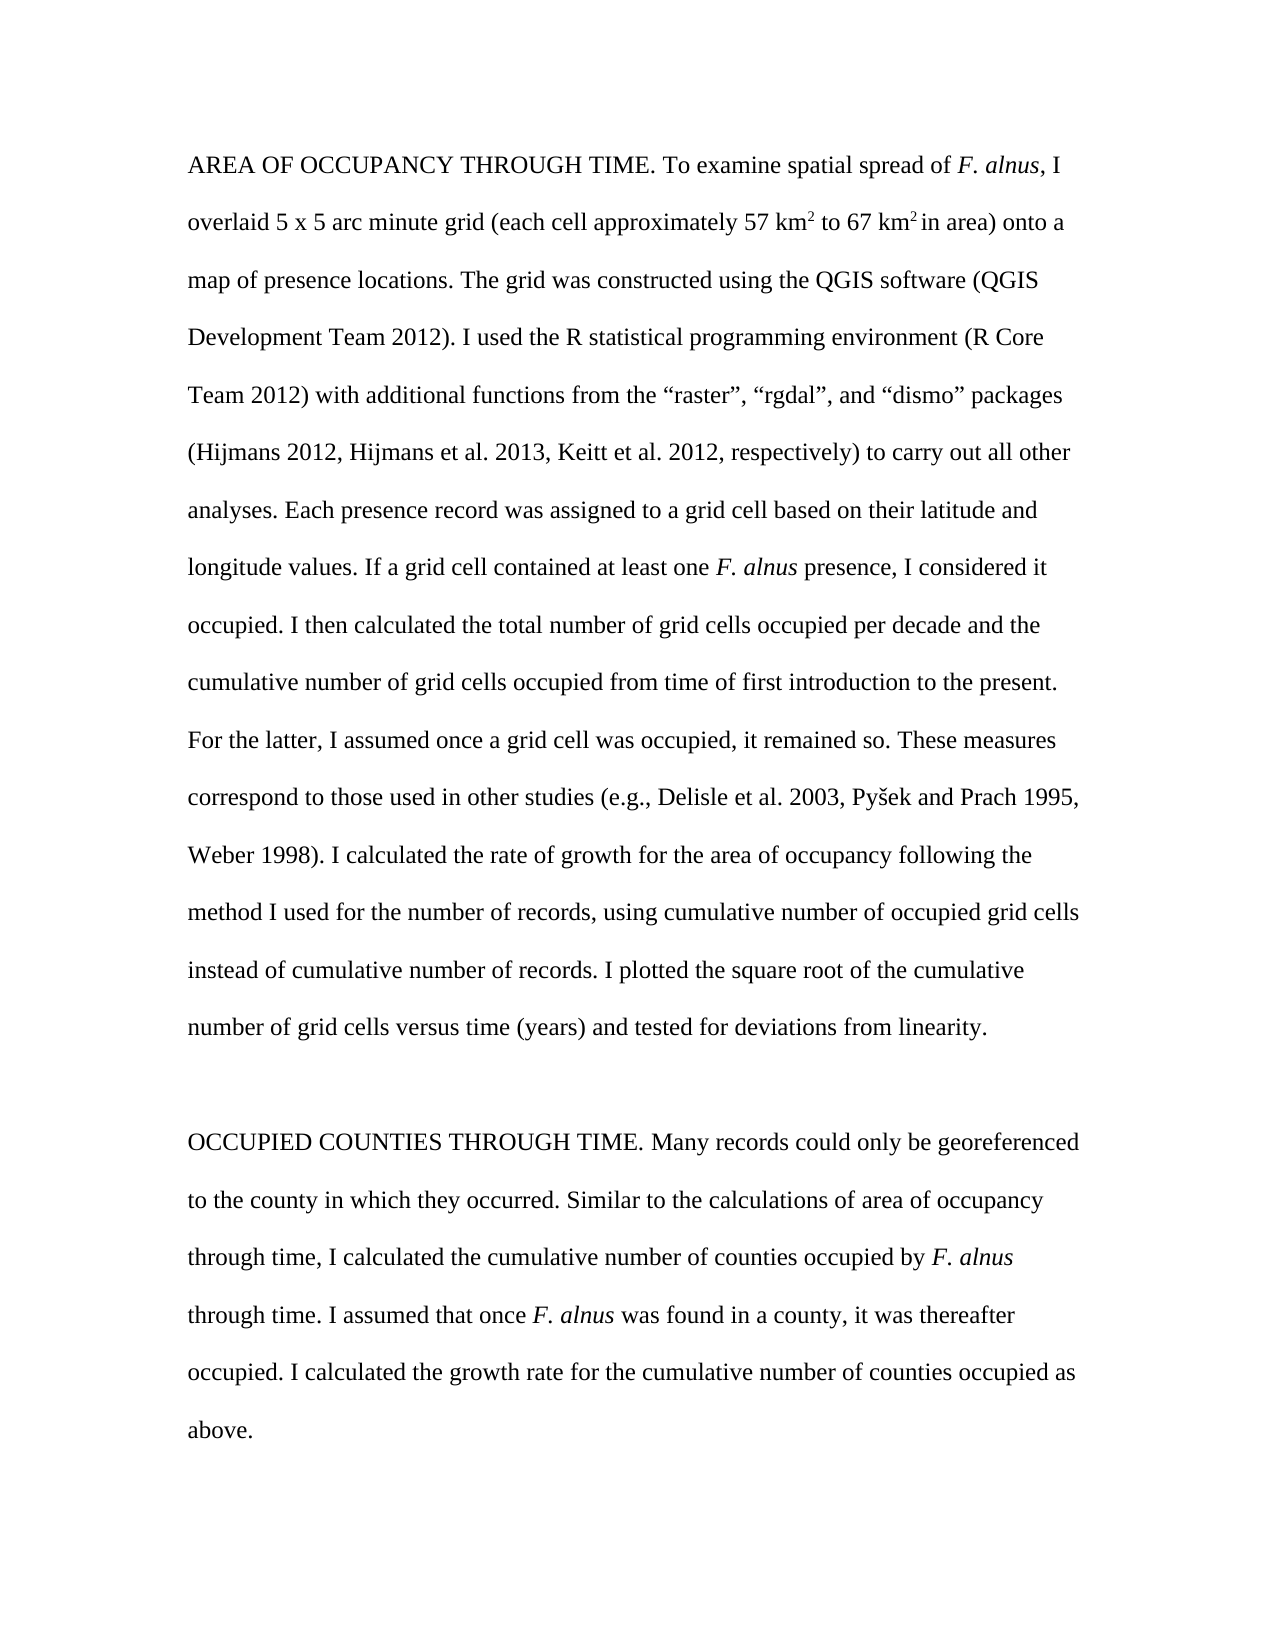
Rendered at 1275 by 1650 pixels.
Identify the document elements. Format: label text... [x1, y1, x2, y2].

text Area of occupancy through time. To examine spatial spread of F. alnus, I overlaid 5 x 5 arc minute grid (each cell approximately 57 km2 to 67 km2 in area) onto a map of presence locations. The grid was constructed using the QGIS software (QGIS Development Team 2012). I used the R statistical programming environment (R Core Team 2012) with additional functions from the “raster”, “rgdal”, and “dismo” packages (Hijmans 2012, Hijmans et al. 2013, Keitt et al. 2012, respectively) to carry out all other analyses. Each presence record was assigned to a grid cell based on their latitude and longitude values. If a grid cell contained at least one F. alnus presence, I considered it occupied. I then calculated the total number of grid cells occupied per decade and the cumulative number of grid cells occupied from time of first introduction to the present. For the latter, I assumed once a grid cell was occupied, it remained so. These measures correspond to those used in other studies (e.g., Delisle et al. 2003, Pyšek and Prach 1995, Weber 1998). I calculated the rate of growth for the area of occupancy following the method I used for the number of records, using cumulative number of occupied grid cells instead of cumulative number of records. I plotted the square root of the cumulative number of grid cells versus time (years) and tested for deviations from linearity. [187, 150, 1087, 1041]
text Occupied counties through time. Many records could only be georeferenced to the county in which they occurred. Similar to the calculations of area of occupancy through time, I calculated the cumulative number of counties occupied by F. alnus through time. I assumed that once F. alnus was found in a county, it was thereafter occupied. I calculated the growth rate for the cumulative number of counties occupied as above. [187, 1127, 1087, 1444]
